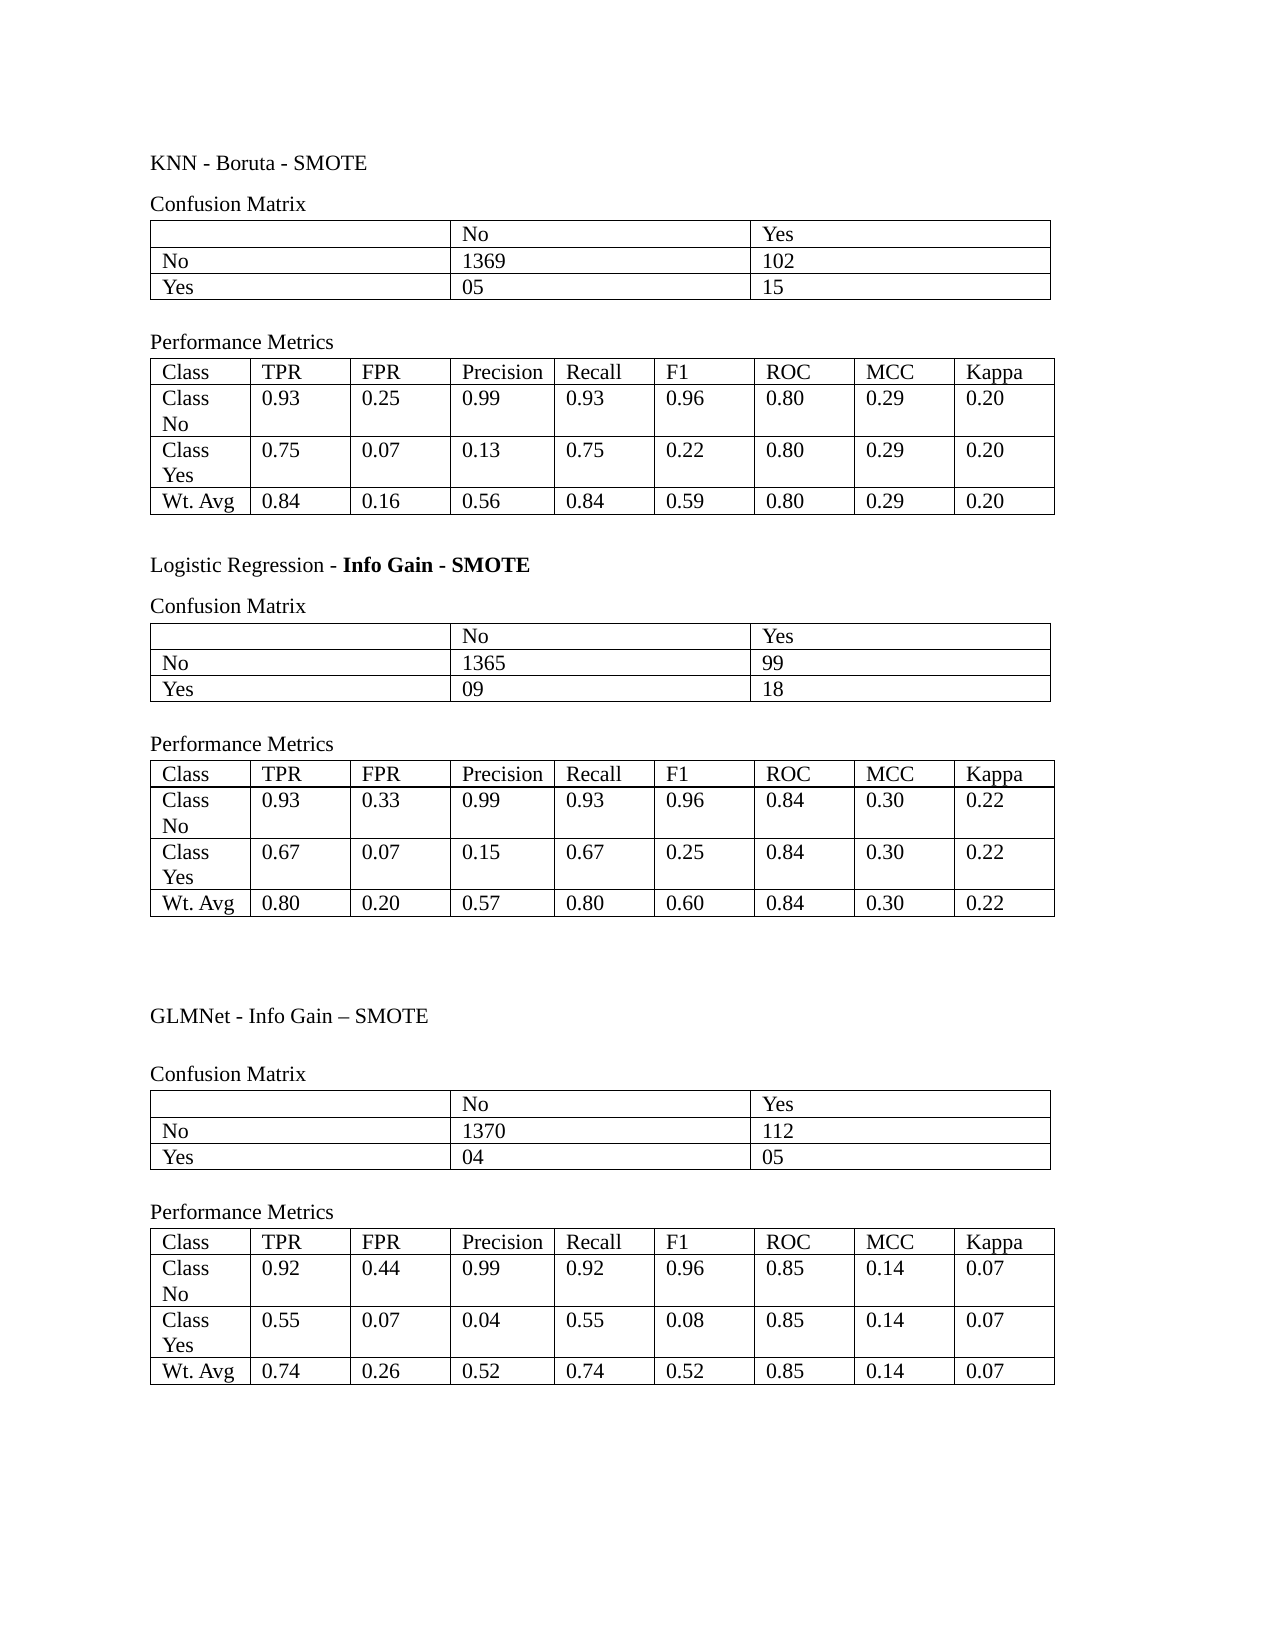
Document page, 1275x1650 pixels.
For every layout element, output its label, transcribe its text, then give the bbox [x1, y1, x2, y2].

text Confusion Matrix [150, 1061, 1125, 1087]
table_header Class [151, 359, 250, 384]
table_header ROC [755, 1229, 854, 1254]
table_cell 0.99 [451, 788, 554, 838]
table_cell 0.93 [251, 385, 350, 436]
text Confusion Matrix [150, 593, 1125, 619]
table_cell 0.20 [955, 385, 1054, 436]
table_header F1 [655, 761, 754, 786]
table_cell 102 [751, 248, 1050, 273]
table_cell 0.55 [251, 1307, 350, 1357]
table_cell 0.93 [251, 788, 350, 838]
table_cell 0.84 [755, 890, 854, 916]
table_header No [451, 1091, 750, 1117]
table_cell 0.80 [755, 385, 854, 436]
table_cell 0.52 [655, 1358, 754, 1383]
table_header Precision [451, 359, 554, 384]
table_cell Class Yes [151, 437, 250, 487]
text Performance Metrics [150, 329, 1125, 354]
table_header TPR [251, 359, 350, 384]
table_cell 0.93 [555, 385, 654, 436]
table_cell 0.93 [555, 788, 654, 838]
table_cell 0.07 [351, 437, 450, 487]
table_cell 0.22 [655, 437, 754, 487]
subtitle Logistic Regression - Info Gain - SMOTE [150, 552, 1125, 577]
table_cell 0.22 [955, 839, 1054, 889]
table_cell 0.80 [251, 890, 350, 916]
table_cell 0.29 [855, 385, 954, 436]
table_cell 99 [751, 650, 1050, 675]
table_cell 0.99 [451, 1255, 554, 1306]
table_header ROC [755, 761, 854, 786]
table_cell 0.59 [655, 488, 754, 513]
table_header Precision [451, 1229, 554, 1254]
table_cell 0.20 [351, 890, 450, 916]
table_cell 0.15 [451, 839, 554, 889]
table_header [151, 624, 450, 649]
table_cell Yes [151, 274, 450, 299]
table_cell 0.30 [855, 839, 954, 889]
table_header [151, 221, 450, 247]
table_cell 0.80 [555, 890, 654, 916]
text GLMNet - Info Gain – SMOTE [150, 1003, 1125, 1029]
table_cell Wt. Avg [151, 1358, 250, 1383]
table_header Kappa [955, 359, 1054, 384]
table_header F1 [655, 359, 754, 384]
table_cell 0.26 [351, 1358, 450, 1383]
table_cell 0.07 [955, 1358, 1054, 1383]
table_header MCC [855, 761, 954, 786]
table_cell 04 [451, 1144, 750, 1169]
table_cell 0.44 [351, 1255, 450, 1306]
table_cell 0.85 [755, 1307, 854, 1357]
table_cell 0.08 [655, 1307, 754, 1357]
table_cell 0.22 [955, 890, 1054, 916]
table_header Recall [555, 1229, 654, 1254]
table_cell 0.67 [251, 839, 350, 889]
table_header TPR [251, 1229, 350, 1254]
table_cell 0.80 [755, 437, 854, 487]
table_cell 0.16 [351, 488, 450, 513]
table_cell No [151, 1118, 450, 1143]
table_cell 0.92 [251, 1255, 350, 1306]
table_header Class [151, 761, 250, 786]
table_cell 0.25 [655, 839, 754, 889]
table_cell 15 [751, 274, 1050, 299]
table_cell 0.04 [451, 1307, 554, 1357]
subtitle KNN - Boruta - SMOTE [150, 150, 1125, 175]
table_header [151, 1091, 450, 1117]
table_header MCC [855, 1229, 954, 1254]
table_cell 0.29 [855, 437, 954, 487]
table_cell 0.74 [251, 1358, 350, 1383]
table_header Recall [555, 761, 654, 786]
table_cell Yes [151, 1144, 450, 1169]
table_cell 0.84 [755, 788, 854, 838]
table_cell 1370 [451, 1118, 750, 1143]
table_cell 0.96 [655, 788, 754, 838]
table_cell 0.60 [655, 890, 754, 916]
table_cell 0.13 [451, 437, 554, 487]
table_cell No [151, 650, 450, 675]
table_cell Class No [151, 385, 250, 436]
table_header FPR [351, 359, 450, 384]
table_cell 0.07 [955, 1255, 1054, 1306]
table_header Kappa [955, 1229, 1054, 1254]
table_cell 0.33 [351, 788, 450, 838]
text Performance Metrics [150, 731, 1125, 756]
table_cell 0.56 [451, 488, 554, 513]
table_header TPR [251, 761, 350, 786]
table_header Yes [751, 1091, 1050, 1117]
table_header Precision [451, 761, 554, 786]
table_cell Class No [151, 788, 250, 838]
table_cell 0.84 [251, 488, 350, 513]
table_cell Class Yes [151, 1307, 250, 1357]
table_header MCC [855, 359, 954, 384]
table_cell 0.30 [855, 890, 954, 916]
table_cell 05 [751, 1144, 1050, 1169]
table_cell 0.14 [855, 1307, 954, 1357]
table_header F1 [655, 1229, 754, 1254]
table_cell 0.07 [351, 839, 450, 889]
table_cell 0.67 [555, 839, 654, 889]
table_cell Wt. Avg [151, 890, 250, 916]
table_cell 0.84 [555, 488, 654, 513]
table_header Yes [751, 624, 1050, 649]
table_cell 0.75 [251, 437, 350, 487]
table_cell 05 [451, 274, 750, 299]
table_header ROC [755, 359, 854, 384]
table_cell 0.07 [351, 1307, 450, 1357]
table_header Yes [751, 221, 1050, 247]
table_cell Wt. Avg [151, 488, 250, 513]
table_cell 0.30 [855, 788, 954, 838]
table_cell 0.14 [855, 1358, 954, 1383]
table_cell 09 [451, 676, 750, 701]
table_header Recall [555, 359, 654, 384]
table_cell 0.80 [755, 488, 854, 513]
table_cell 0.20 [955, 437, 1054, 487]
table_header No [451, 624, 750, 649]
table_cell 0.29 [855, 488, 954, 513]
table_cell 0.14 [855, 1255, 954, 1306]
table_cell 0.52 [451, 1358, 554, 1383]
table_cell 18 [751, 676, 1050, 701]
table_cell 0.20 [955, 488, 1054, 513]
table_cell 0.96 [655, 1255, 754, 1306]
table_cell 0.92 [555, 1255, 654, 1306]
table_cell 0.85 [755, 1255, 854, 1306]
table_cell 1365 [451, 650, 750, 675]
table_cell 1369 [451, 248, 750, 273]
table_header FPR [351, 761, 450, 786]
table_cell 0.75 [555, 437, 654, 487]
table_cell No [151, 248, 450, 273]
table_cell 0.74 [555, 1358, 654, 1383]
table_cell Class No [151, 1255, 250, 1306]
text Confusion Matrix [150, 191, 1125, 217]
table_cell 0.55 [555, 1307, 654, 1357]
table_cell 0.07 [955, 1307, 1054, 1357]
table_cell Class Yes [151, 839, 250, 889]
table_cell 0.25 [351, 385, 450, 436]
table_cell 0.96 [655, 385, 754, 436]
table_header No [451, 221, 750, 247]
table_cell Yes [151, 676, 450, 701]
table_cell 0.84 [755, 839, 854, 889]
table_cell 0.99 [451, 385, 554, 436]
table_cell 0.85 [755, 1358, 854, 1383]
table_header Class [151, 1229, 250, 1254]
table_cell 0.22 [955, 788, 1054, 838]
table_cell 0.57 [451, 890, 554, 916]
table_header Kappa [955, 761, 1054, 786]
table_cell 112 [751, 1118, 1050, 1143]
text Performance Metrics [150, 1199, 1125, 1224]
table_header FPR [351, 1229, 450, 1254]
